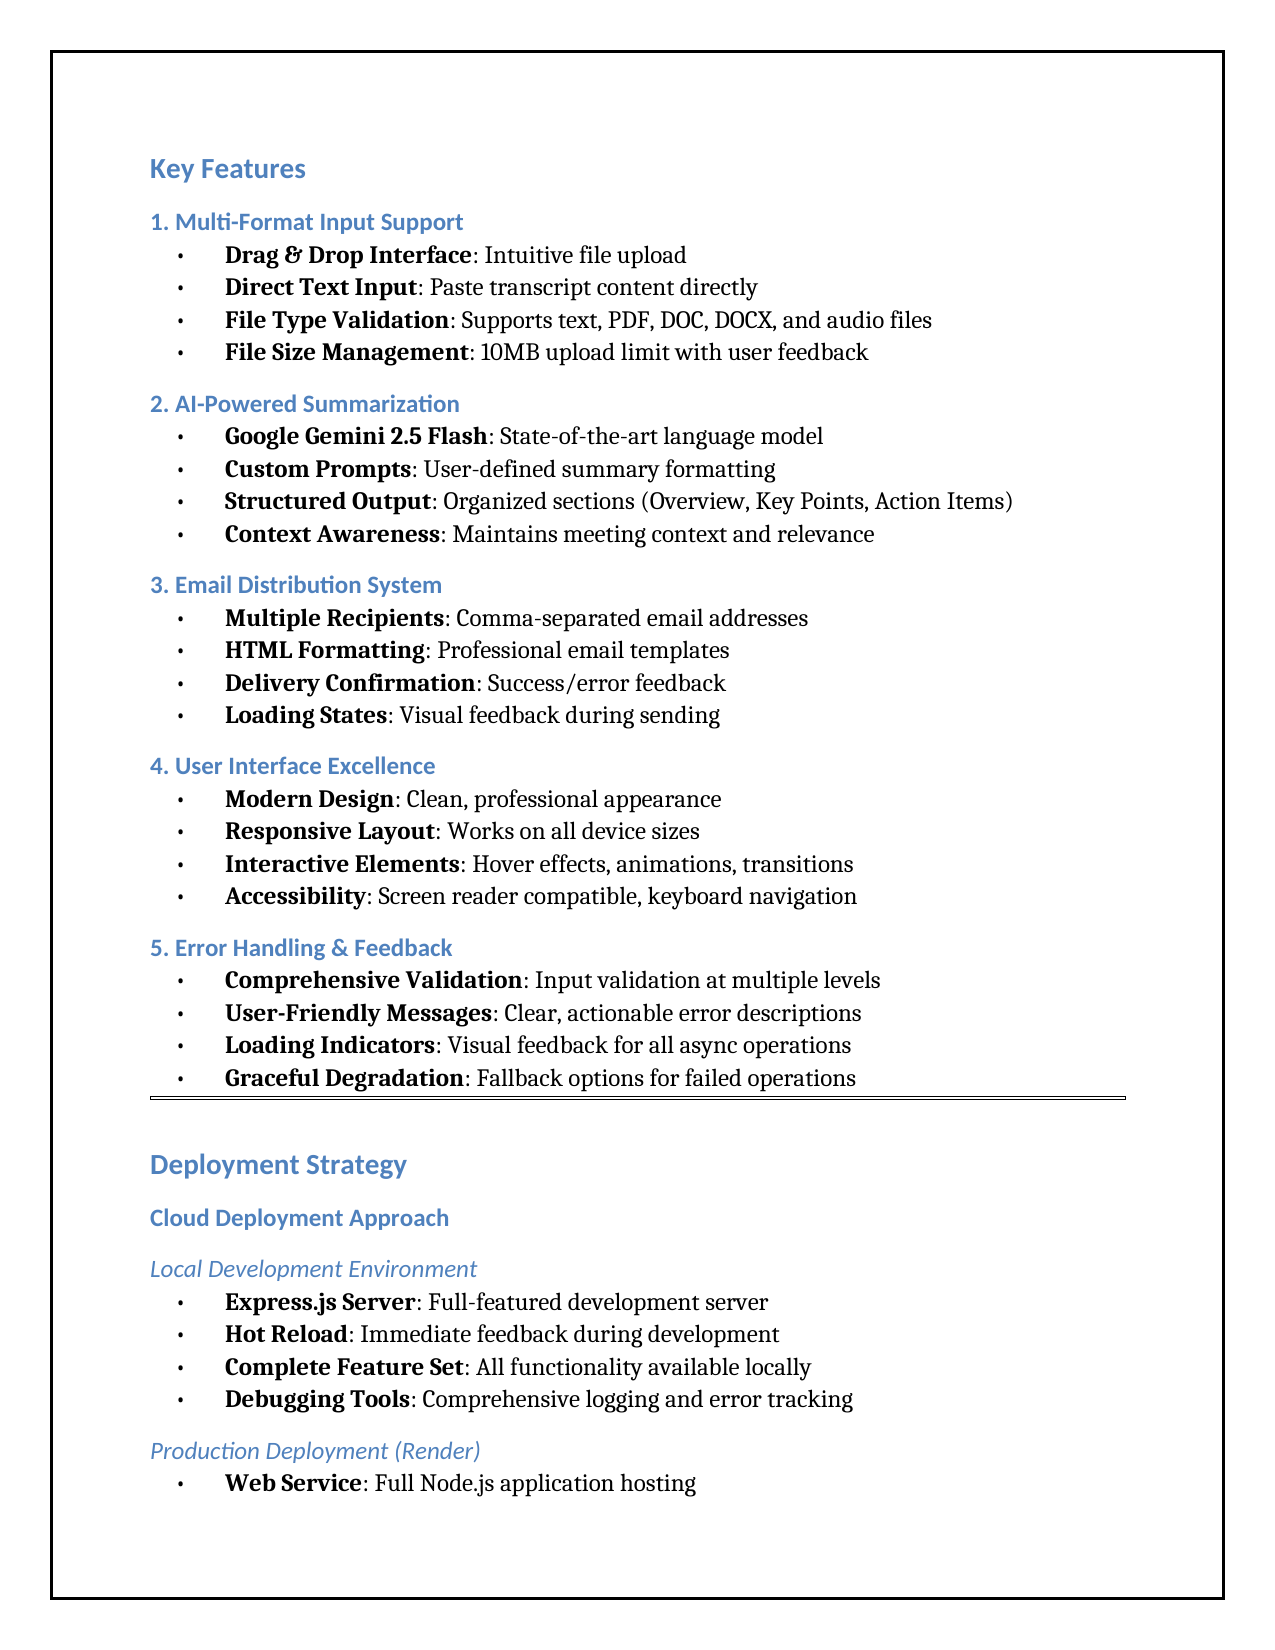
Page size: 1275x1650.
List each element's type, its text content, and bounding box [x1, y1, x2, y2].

list File Type Validation: Supports text, PDF, DOC, DOCX, and audio files [175, 306, 1125, 334]
subtitle Local Development Environment [150, 1253, 1125, 1284]
list Loading Indicators: Visual feedback for all async operations [175, 1031, 1125, 1060]
list Express.js Server: Full-featured development server [175, 1288, 1125, 1317]
list Context Awareness: Maintains meeting context and relevance [175, 519, 1125, 548]
list Custom Prompts: User-defined summary formatting [175, 454, 1125, 483]
subtitle 2. AI-Powered Summarization [150, 388, 1125, 418]
list Loading States: Visual feedback during sending [175, 701, 1125, 730]
list Responsive Layout: Works on all device sizes [175, 817, 1125, 846]
subtitle 1. Multi-Format Input Support [150, 206, 1125, 237]
list Web Service: Full Node.js application hosting [175, 1469, 1125, 1498]
list Hot Reload: Immediate feedback during development [175, 1320, 1125, 1349]
list Multiple Recipients: Comma-separated email addresses [175, 603, 1125, 632]
list Interactive Elements: Hover effects, animations, transitions [175, 850, 1125, 878]
list Graceful Degradation: Fallback options for failed operations [175, 1064, 1125, 1092]
list Structured Output: Organized sections (Overview, Key Points, Action Items) [175, 487, 1125, 516]
list Debugging Tools: Comprehensive logging and error tracking [175, 1385, 1125, 1414]
list Accessibility: Screen reader compatible, keyboard navigation [175, 882, 1125, 911]
subtitle 5. Error Handling & Feedback [150, 932, 1125, 962]
subtitle Production Deployment (Render) [150, 1435, 1125, 1465]
list User-Friendly Messages: Clear, actionable error descriptions [175, 999, 1125, 1027]
list Complete Feature Set: All functionality available locally [175, 1353, 1125, 1382]
list Modern Design: Clean, professional appearance [175, 785, 1125, 813]
list File Size Management: 10MB upload limit with user feedback [175, 338, 1125, 367]
list Google Gemini 2.5 Flash: State-of-the-art language model [175, 422, 1125, 451]
list Direct Text Input: Paste transcript content directly [175, 273, 1125, 302]
subtitle Cloud Deployment Approach [150, 1202, 1125, 1233]
subtitle 3. Email Distribution System [150, 569, 1125, 600]
subtitle 4. User Interface Excellence [150, 751, 1125, 781]
subtitle Deployment Strategy [150, 1146, 1125, 1181]
subtitle Key Features [150, 150, 1125, 186]
list HTML Formatting: Professional email templates [175, 636, 1125, 665]
list Comprehensive Validation: Input validation at multiple levels [175, 966, 1125, 995]
list Delivery Confirmation: Success/error feedback [175, 668, 1125, 697]
list Drag & Drop Interface: Intuitive file upload [175, 241, 1125, 269]
